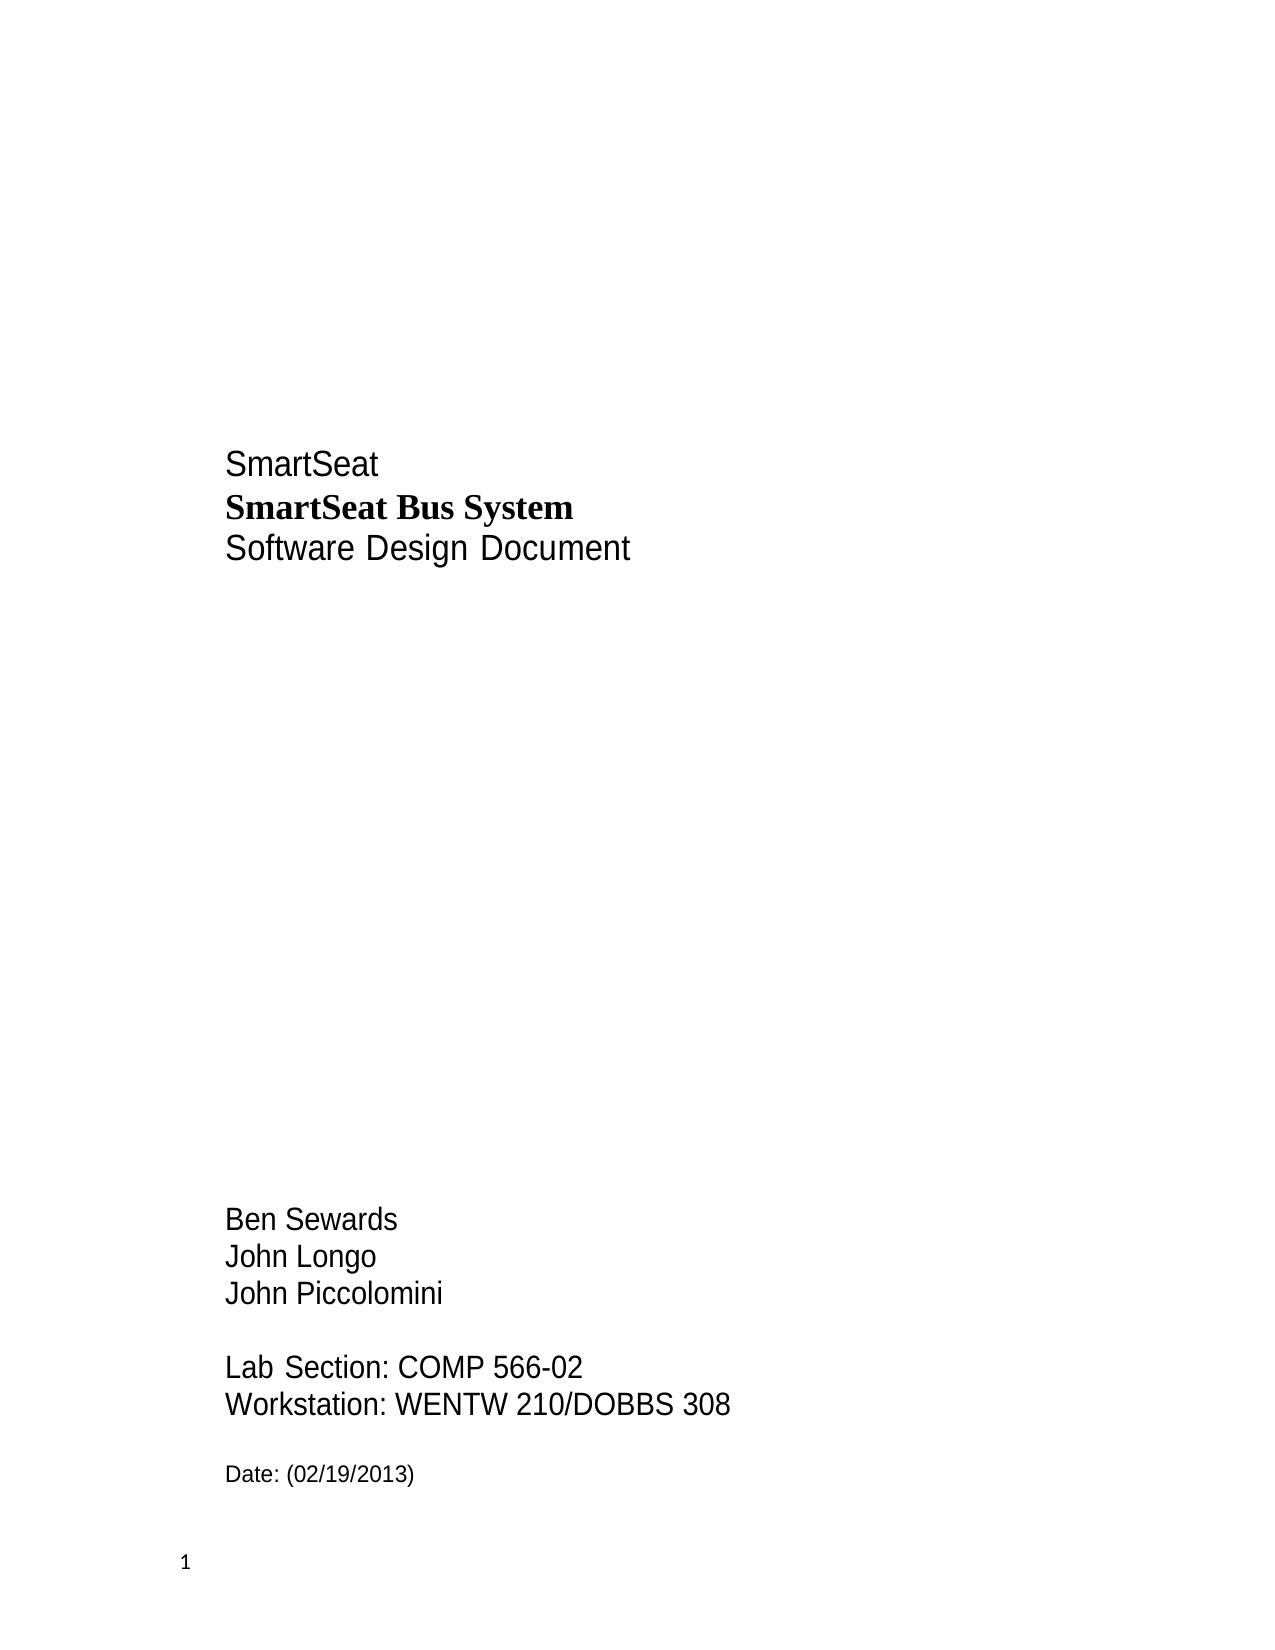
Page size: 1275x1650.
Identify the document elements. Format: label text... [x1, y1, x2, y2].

text Ben Sewards [225, 1200, 479, 1237]
subtitle SmartSeat [225, 442, 1096, 484]
text John Piccolomini [225, 1274, 479, 1312]
text Workstation: WENTW 210/DOBBS 308 [225, 1386, 779, 1423]
text Date: (02/19/2013) [225, 1460, 1096, 1487]
text John Longo [225, 1237, 479, 1274]
subtitle Software Design Document [225, 527, 1096, 568]
text SmartSeat Bus System [225, 485, 1096, 527]
text Lab Section: COMP 566-02 [225, 1349, 629, 1386]
